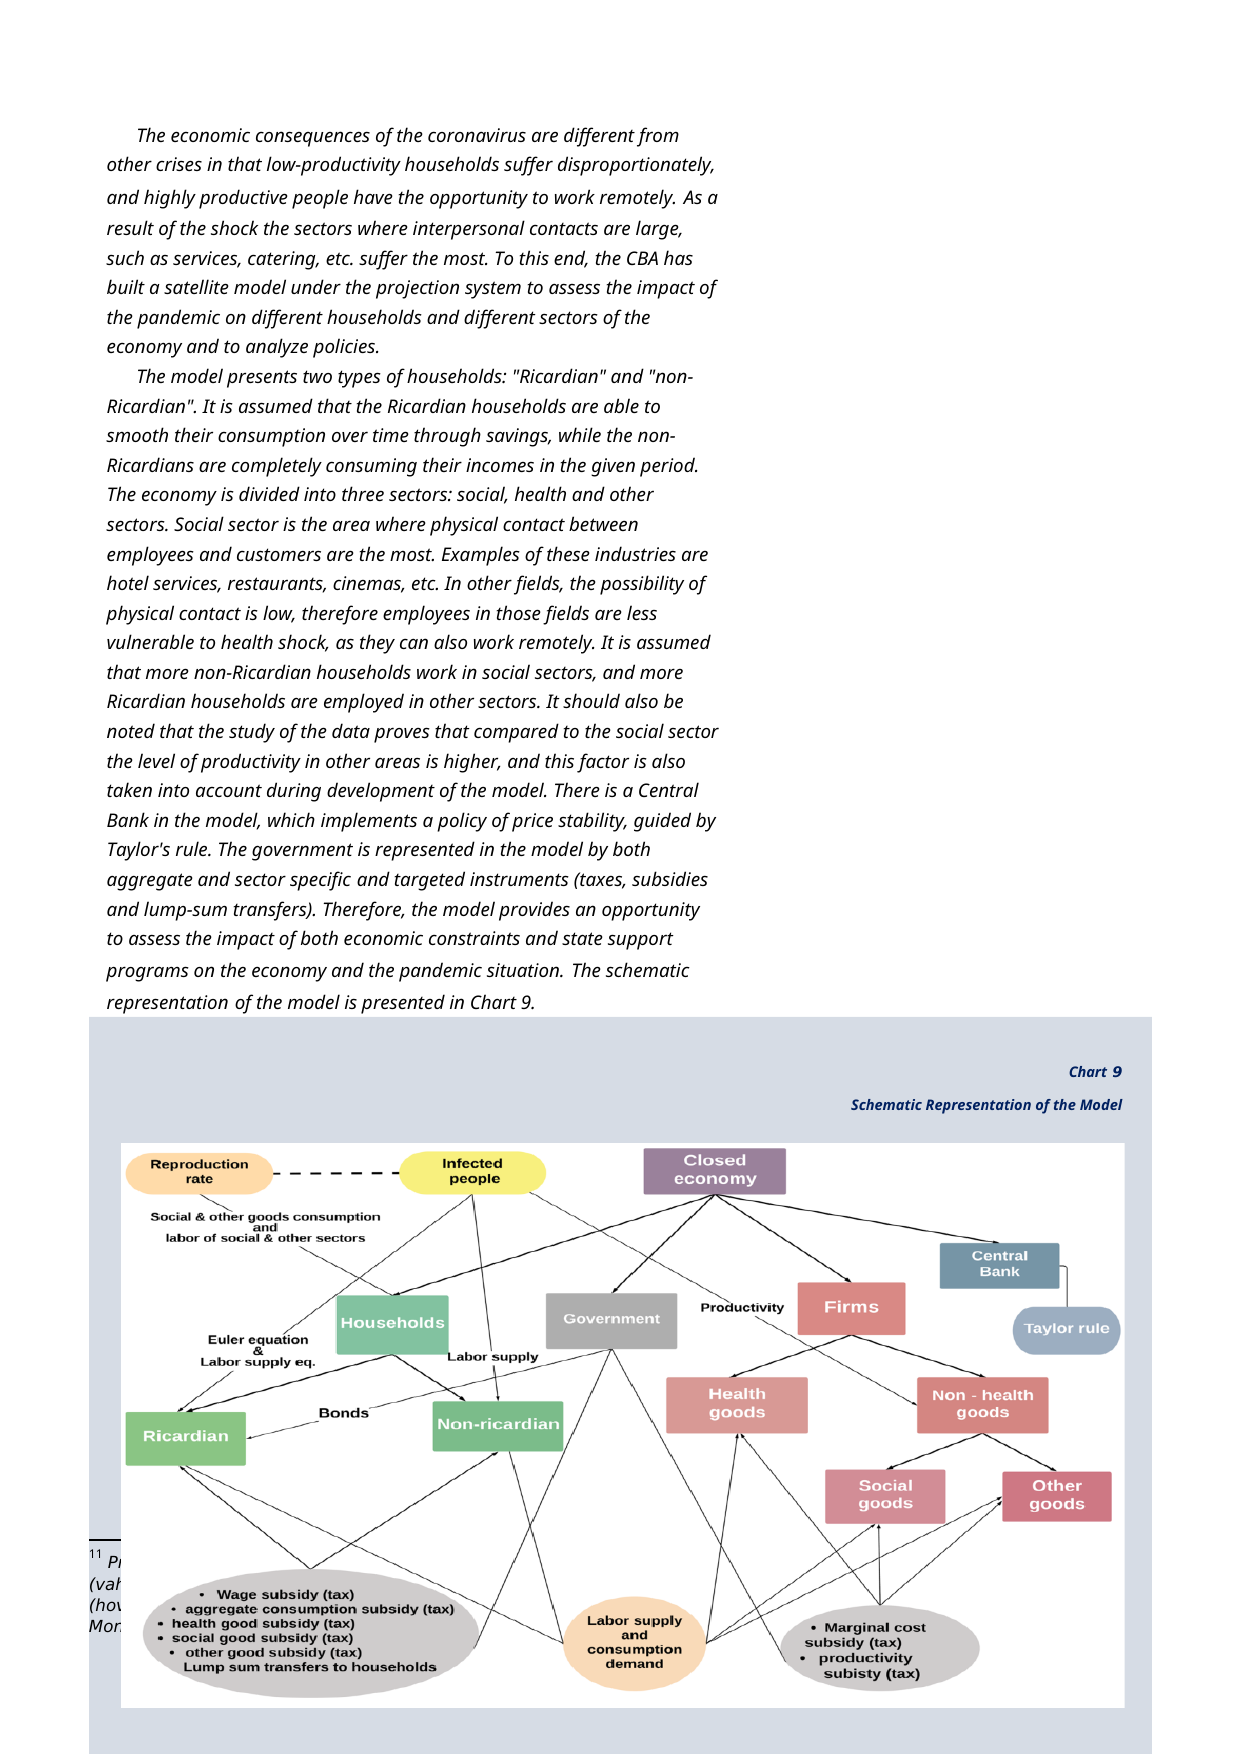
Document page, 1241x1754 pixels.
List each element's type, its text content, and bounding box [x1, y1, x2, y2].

text Chart 9 [89, 1048, 1122, 1081]
text The model presents two types of households: "Ricardian" and "non-Ricardian". It is assumed that the Ricardian households are able to smooth their consumption over time through savings, while the non-Ricardians are completely consuming their incomes in the given period. The economy is divided into three sectors: social, health and other sectors. Social sector is the area where physical contact between employees and customers are the most. Examples of these industries are hotel services, restaurants, cinemas, etc. In other fields, the possibility of physical contact is low, therefore employees in those fields are less vulnerable to health shock, as they can also work remotely. It is assumed that more non-Ricardian households work in social sectors, and more Ricardian households are employed in other sectors. It should also be noted that the study of the data proves that compared to the social sector the level of productivity in other areas is higher, and this factor is also taken into account during development of the model. There is a Central Bank in the model, which implements a policy of price stability, guided by Taylor's rule. The government is represented in the model by both aggregate and sector specific and targeted instruments (taxes, subsidies and lump-sum transfers). Therefore, the model provides an opportunity to assess the impact of both economic constraints and state support programs on the economy and the pandemic situation. The schematic representation of the model is presented in Chart 9. [106, 359, 720, 1014]
text Schematic Representation of the Model [89, 1081, 1122, 1114]
text The economic consequences of the coronavirus are different from other crises in that low-productivity households suffer disproportionately, and highly productive people have the opportunity to work remotely. As a result of the shock the sectors where interpersonal contacts are large, such as services, catering, etc. suffer the most. To this end, the CBA has built a satellite model under the projection system to assess the impact of the pandemic on different households and different sectors of the economy and to analyze policies. [106, 118, 720, 359]
picture [121, 1143, 1125, 1708]
